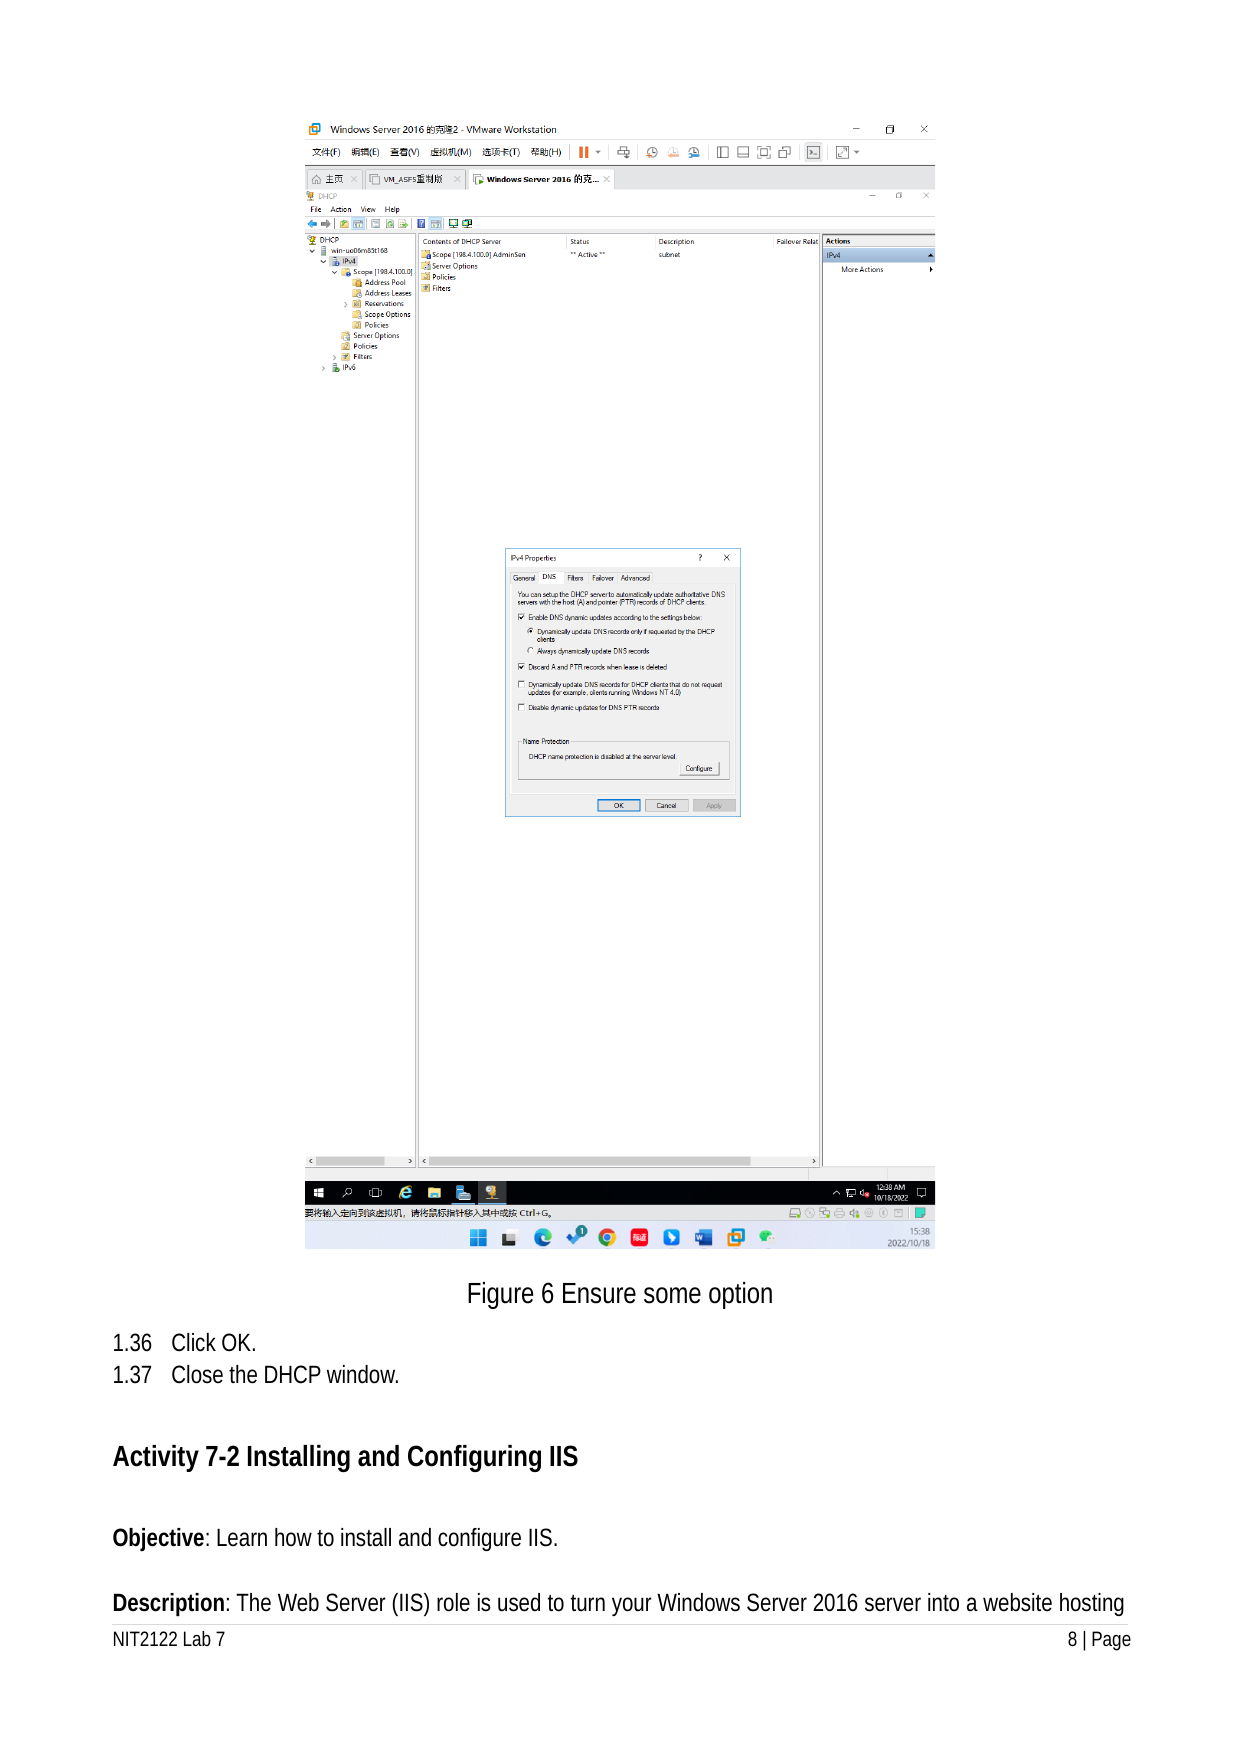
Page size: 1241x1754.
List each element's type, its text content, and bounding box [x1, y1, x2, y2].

text Figure 6 Ensure some option [112, 1261, 1128, 1326]
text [112, 1586, 1128, 1618]
text Objective: Learn how to install and configure IIS. [112, 1521, 1128, 1553]
text Activity 7-2 Installing and Configuring IIS [112, 1423, 1128, 1488]
text 1.37 Close the DHCP window. [112, 1358, 1128, 1391]
picture [305, 123, 936, 1249]
text 1.36 Click OK. [112, 1326, 1128, 1358]
